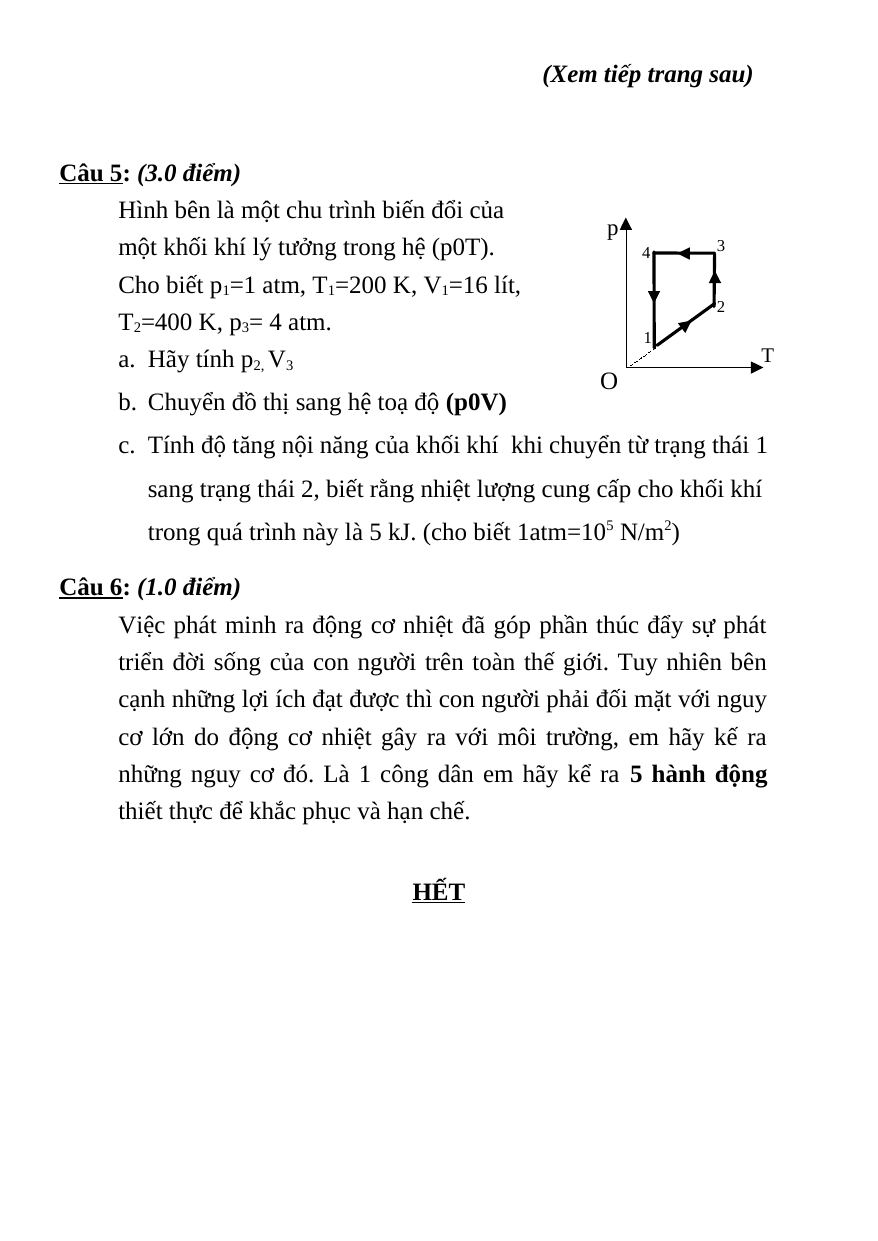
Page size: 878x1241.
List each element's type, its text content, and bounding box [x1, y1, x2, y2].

text Cho biết p1=1 atm, T1=200 K, V1=16 lít, [118, 270, 818, 298]
list Tính độ tăng nội năng của khối khí khi chuyển từ trạng thái 1 sang trạng thái 2, biết rằng nhiệt lượng cung cấp cho khối khí trong quá trình này là 5 kJ. (cho biết 1atm=105 N/m2) [118, 431, 818, 546]
text Câu 5: (3.0 điểm) [59, 158, 796, 187]
text Câu 6: (1.0 điểm) [59, 572, 796, 601]
text (Xem tiếp trang sau) [134, 59, 818, 88]
text một khối khí lý tưởng trong hệ (p0T). [118, 232, 818, 261]
text Hình bên là một chu trình biến đổi của [118, 195, 818, 224]
list Hãy tính p2, V3 [118, 344, 818, 373]
text HẾT [134, 877, 743, 905]
list Chuyển đồ thị sang hệ toạ độ (p0V) [118, 387, 818, 416]
text T2=400 K, p3= 4 atm. [118, 307, 818, 336]
text Việc phát minh ra động cơ nhiệt đã góp phần thúc đẩy sự phát triển đời sống của con người trên toàn thế giới. Tuy nhiên bên cạnh những lợi ích đạt được thì con người phải đối mặt với nguy cơ lớn do động cơ nhiệt gây ra với môi trường, em hãy kế ra những nguy cơ đó. Là 1 công dân em hãy kể ra 5 hành động thiết thực để khắc phục và hạn chế. [118, 610, 768, 825]
